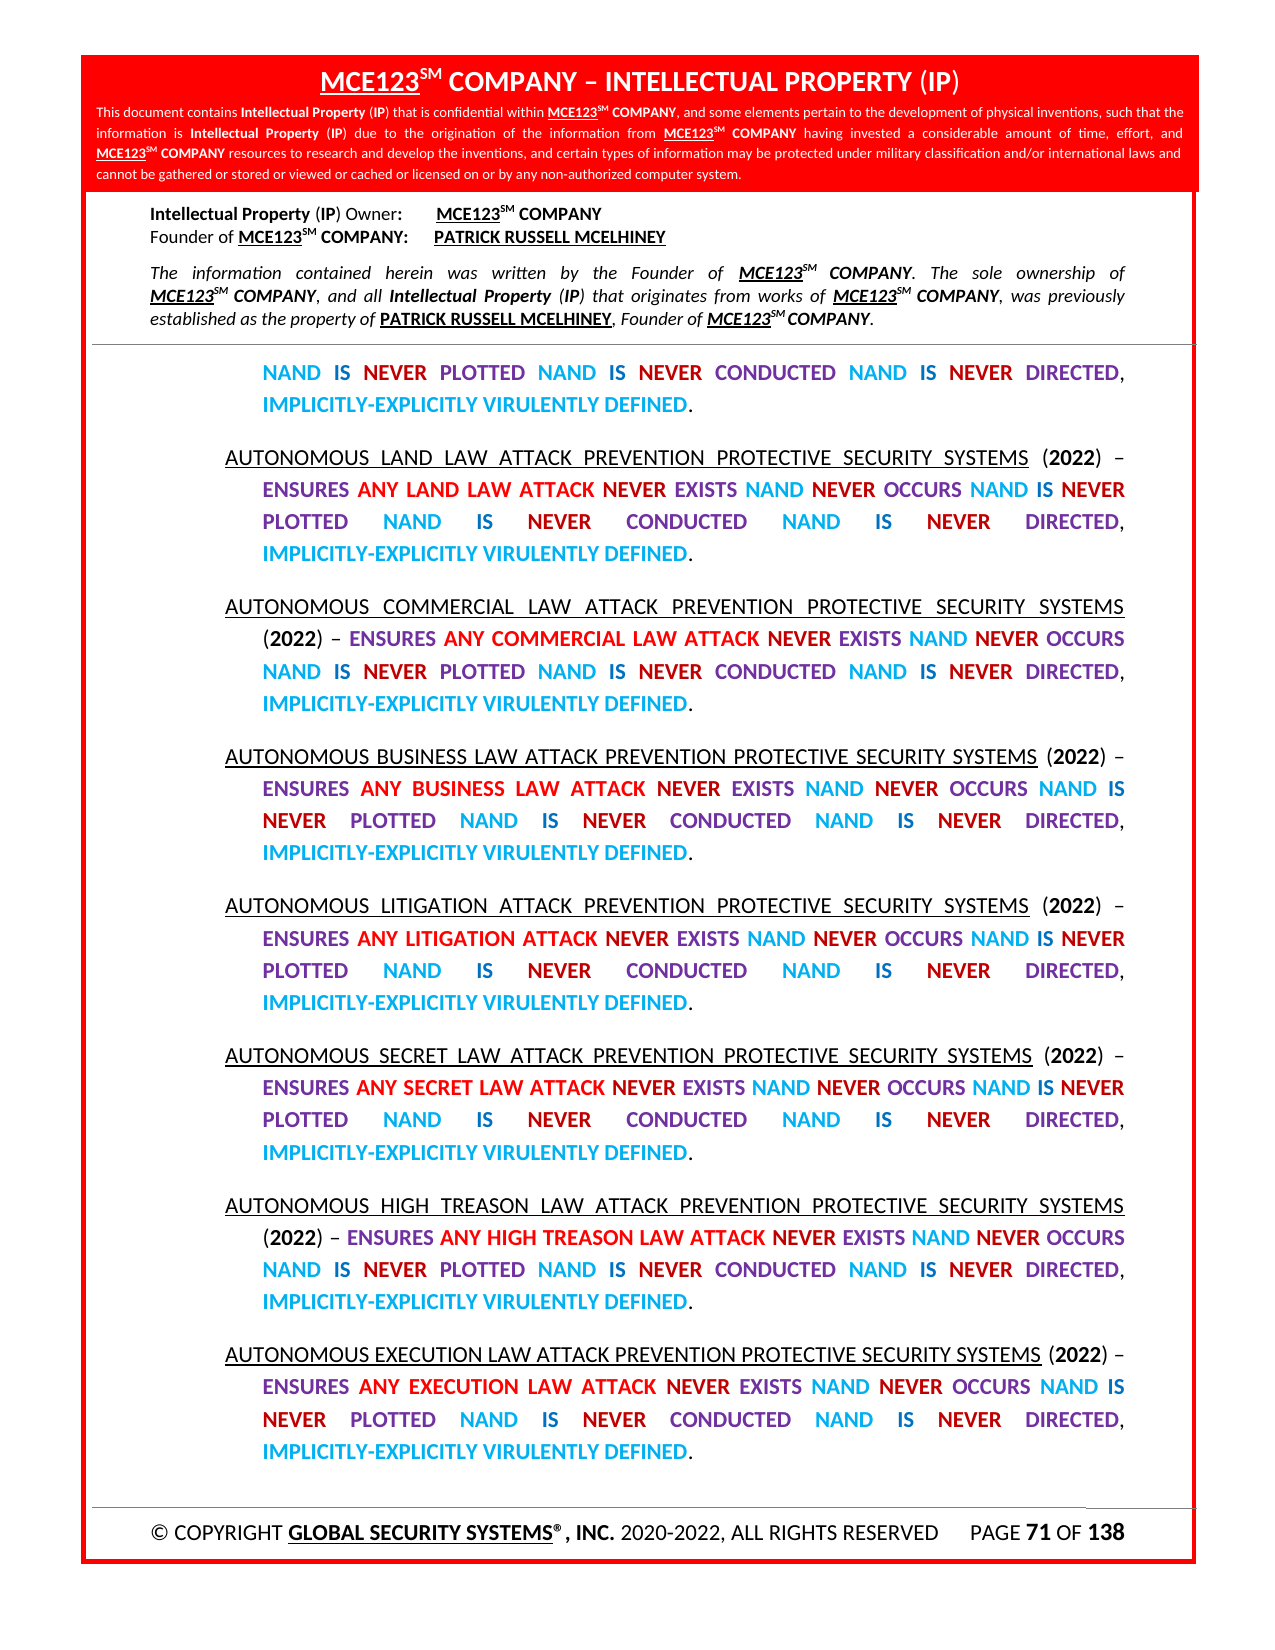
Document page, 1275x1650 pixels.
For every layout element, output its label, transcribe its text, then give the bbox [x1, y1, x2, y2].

text AUTONOMOUS COMMERCIAL LAW ATTACK PREVENTION PROTECTIVE SECURITY SYSTEMS (2022) – ENSURES ANY COMMERCIAL LAW ATTACK NEVER EXISTS NAND NEVER OCCURS NAND IS NEVER PLOTTED NAND IS NEVER CONDUCTED NAND IS NEVER DIRECTED, IMPLICITLY-EXPLICITLY VIRULENTLY DEFINED. [225, 592, 1125, 617]
text AUTONOMOUS LAND LAW ATTACK PREVENTION PROTECTIVE SECURITY SYSTEMS (2022) – ENSURES ANY LAND LAW ATTACK NEVER EXISTS NAND NEVER OCCURS NAND IS NEVER PLOTTED NAND IS NEVER CONDUCTED NAND IS NEVER DIRECTED, IMPLICITLY-EXPLICITLY VIRULENTLY DEFINED. [225, 443, 1125, 567]
text AUTONOMOUS SECRET LAW ATTACK PREVENTION PROTECTIVE SECURITY SYSTEMS (2022) – ENSURES ANY SECRET LAW ATTACK NEVER EXISTS NAND NEVER OCCURS NAND IS NEVER PLOTTED NAND IS NEVER CONDUCTED NAND IS NEVER DIRECTED, IMPLICITLY-EXPLICITLY VIRULENTLY DEFINED. [225, 1041, 1125, 1166]
text AUTONOMOUS HIGH TREASON LAW ATTACK PREVENTION PROTECTIVE SECURITY SYSTEMS (2022) – ENSURES ANY HIGH TREASON LAW ATTACK NEVER EXISTS NAND NEVER OCCURS NAND IS NEVER PLOTTED NAND IS NEVER CONDUCTED NAND IS NEVER DIRECTED, IMPLICITLY-EXPLICITLY VIRULENTLY DEFINED. [225, 1216, 1125, 1315]
text AUTONOMOUS BUSINESS LAW ATTACK PREVENTION PROTECTIVE SECURITY SYSTEMS (2022) – ENSURES ANY BUSINESS LAW ATTACK NEVER EXISTS NAND NEVER OCCURS NAND IS NEVER PLOTTED NAND IS NEVER CONDUCTED NAND IS NEVER DIRECTED, IMPLICITLY-EXPLICITLY VIRULENTLY DEFINED. [225, 742, 1125, 867]
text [225, 358, 1125, 418]
text AUTONOMOUS EXECUTION LAW ATTACK PREVENTION PROTECTIVE SECURITY SYSTEMS (2022) – ENSURES ANY EXECUTION LAW ATTACK NEVER EXISTS NAND NEVER OCCURS NAND IS NEVER PLOTTED NAND IS NEVER CONDUCTED NAND IS NEVER DIRECTED, IMPLICITLY-EXPLICITLY VIRULENTLY DEFINED. [225, 1340, 1125, 1465]
text AUTONOMOUS COMMERCIAL LAW ATTACK PREVENTION PROTECTIVE SECURITY SYSTEMS (2022) – ENSURES ANY COMMERCIAL LAW ATTACK NEVER EXISTS NAND NEVER OCCURS NAND IS NEVER PLOTTED NAND IS NEVER CONDUCTED NAND IS NEVER DIRECTED, IMPLICITLY-EXPLICITLY VIRULENTLY DEFINED. [225, 618, 1125, 717]
text AUTONOMOUS HIGH TREASON LAW ATTACK PREVENTION PROTECTIVE SECURITY SYSTEMS (2022) – ENSURES ANY HIGH TREASON LAW ATTACK NEVER EXISTS NAND NEVER OCCURS NAND IS NEVER PLOTTED NAND IS NEVER CONDUCTED NAND IS NEVER DIRECTED, IMPLICITLY-EXPLICITLY VIRULENTLY DEFINED. [225, 1191, 1125, 1215]
text AUTONOMOUS LITIGATION ATTACK PREVENTION PROTECTIVE SECURITY SYSTEMS (2022) – ENSURES ANY LITIGATION ATTACK NEVER EXISTS NAND NEVER OCCURS NAND IS NEVER PLOTTED NAND IS NEVER CONDUCTED NAND IS NEVER DIRECTED, IMPLICITLY-EXPLICITLY VIRULENTLY DEFINED. [225, 892, 1125, 1016]
